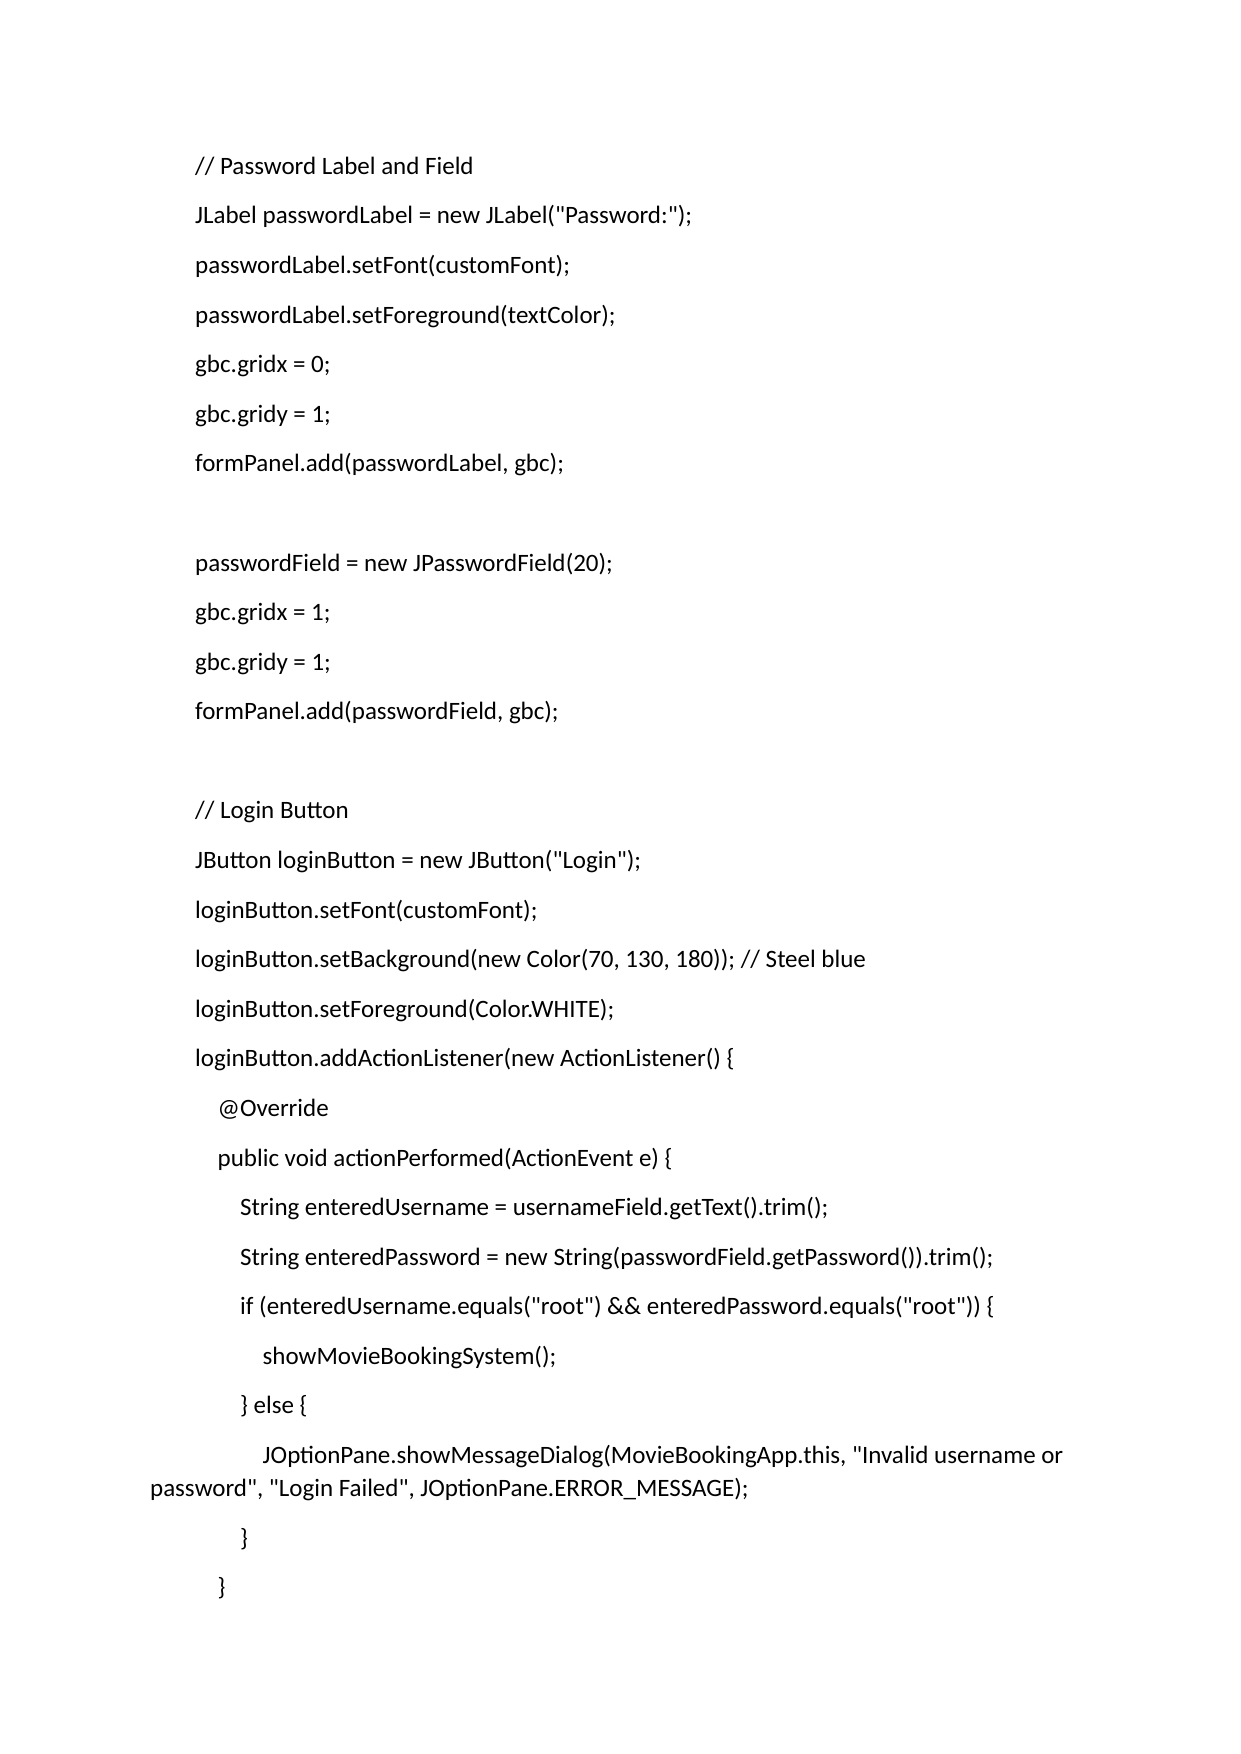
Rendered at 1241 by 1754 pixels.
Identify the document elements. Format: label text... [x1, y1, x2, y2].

text public void actionPerformed(ActionEvent e) { [150, 1142, 1090, 1172]
text passwordLabel.setFont(customFont); [150, 249, 1090, 280]
text passwordLabel.setForeground(textColor); [150, 299, 1090, 329]
text } else { [150, 1389, 1090, 1420]
text loginButton.setBackground(new Color(70, 130, 180)); // Steel blue [150, 943, 1090, 974]
text String enteredUsername = usernameField.getText().trim(); [150, 1191, 1090, 1222]
text showMovieBookingSystem(); [150, 1340, 1090, 1371]
text String enteredPassword = new String(passwordField.getPassword()).trim(); [150, 1241, 1090, 1271]
text } [150, 1571, 1090, 1602]
text gbc.gridy = 1; [150, 398, 1090, 428]
text gbc.gridy = 1; [150, 646, 1090, 676]
text passwordField = new JPasswordField(20); [150, 547, 1090, 577]
text formPanel.add(passwordField, gbc); [150, 695, 1090, 726]
text loginButton.setFont(customFont); [150, 894, 1090, 924]
text formPanel.add(passwordLabel, gbc); [150, 447, 1090, 478]
text if (enteredUsername.equals("root") && enteredPassword.equals("root")) { [150, 1290, 1090, 1321]
text // Password Label and Field [150, 150, 1090, 181]
text // Login Button [150, 794, 1090, 825]
text @Override [150, 1092, 1090, 1123]
text gbc.gridx = 1; [150, 596, 1090, 627]
text JOptionPane.showMessageDialog(MovieBookingApp.this, "Invalid username or password", "Login Failed", JOptionPane.ERROR_MESSAGE); [150, 1439, 1090, 1503]
text loginButton.addActionListener(new ActionListener() { [150, 1042, 1090, 1073]
text JLabel passwordLabel = new JLabel("Password:"); [150, 199, 1090, 230]
text loginButton.setForeground(Color.WHITE); [150, 993, 1090, 1023]
text gbc.gridx = 0; [150, 348, 1090, 379]
text } [150, 1522, 1090, 1552]
text JButton loginButton = new JButton("Login"); [150, 844, 1090, 875]
